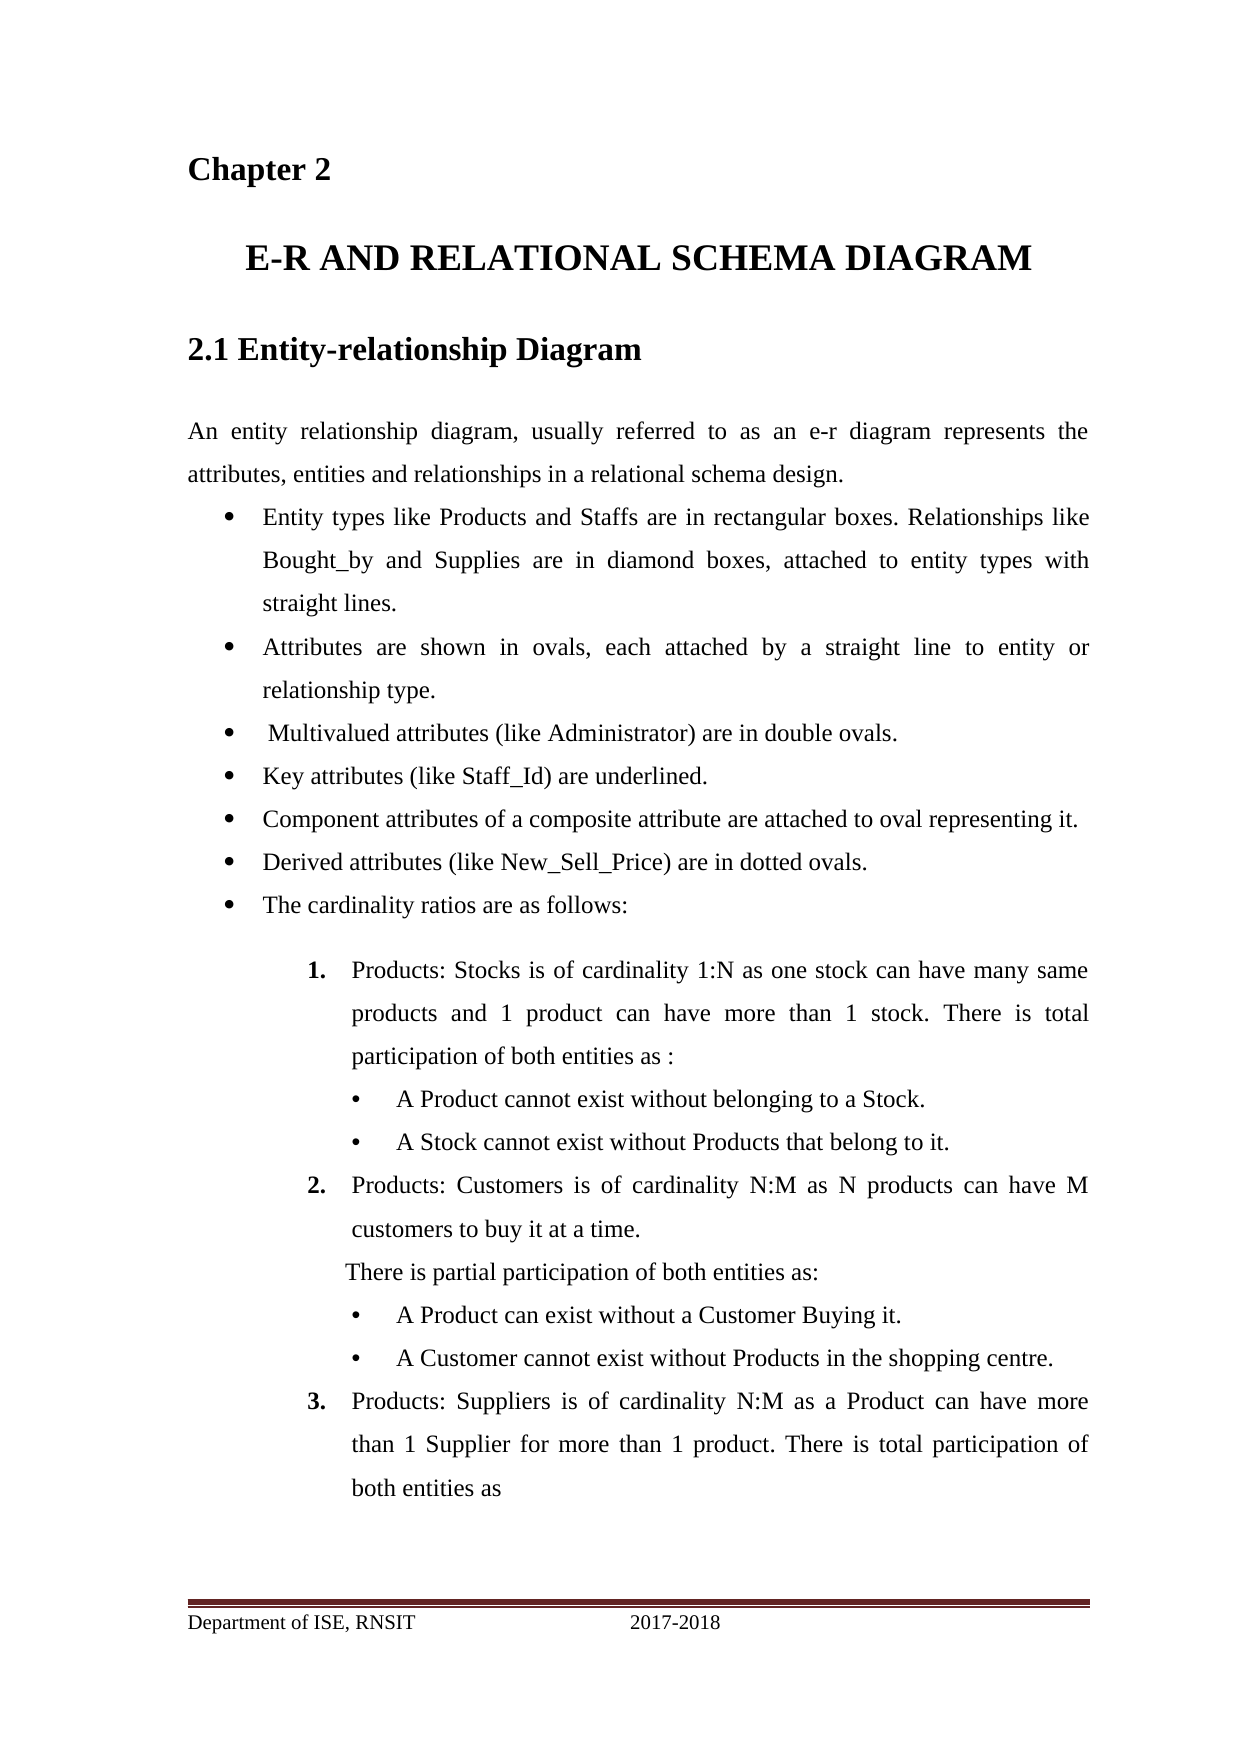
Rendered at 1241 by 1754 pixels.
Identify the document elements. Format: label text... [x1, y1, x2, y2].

text E-R AND RELATIONAL SCHEMA DIAGRAM [187, 235, 1090, 278]
list Key attributes (like Staff_Id) are underlined. [225, 761, 1090, 790]
list A Product can exist without a Customer Buying it. [351, 1300, 1090, 1329]
list Products: Suppliers is of cardinality N:M as a Product can have more than 1 Supplier for more than 1 product. There is total participation of both entities as [307, 1386, 1090, 1501]
list Products: Stocks is of cardinality 1:N as one stock can have many same products and 1 product can have more than 1 stock. There is total participation of both entities as : [307, 955, 1090, 1070]
list Products: Customers is of cardinality N:M as N products can have M customers to buy it at a time. [307, 1171, 1090, 1242]
list Attributes are shown in ovals, each attached by a straight line to entity or relationship type. [225, 632, 1090, 703]
list Multivalued attributes (like Administrator) are in double ovals. [225, 718, 1090, 747]
list The cardinality ratios are as follows: [225, 890, 1090, 919]
text There is partial participation of both entities as: [232, 1257, 1090, 1286]
list Component attributes of a composite attribute are attached to oval representing it. [225, 804, 1090, 833]
text Chapter 2 [187, 149, 1090, 187]
list A Stock cannot exist without Products that belong to it. [351, 1127, 1090, 1156]
list A Customer cannot exist without Products in the shopping centre. [351, 1343, 1090, 1372]
text 2.1 Entity-relationship Diagram [187, 329, 1090, 368]
text An entity relationship diagram, usually referred to as an e-r diagram represents the attributes, entities and relationships in a relational schema design. [187, 416, 1090, 488]
list Derived attributes (like New_Sell_Price) are in dotted ovals. [225, 847, 1090, 876]
list A Product cannot exist without belonging to a Stock. [351, 1084, 1090, 1113]
list Entity types like Products and Staffs are in rectangular boxes. Relationships like Bought_by and Supplies are in diamond boxes, attached to entity types with straight lines. [225, 502, 1090, 617]
